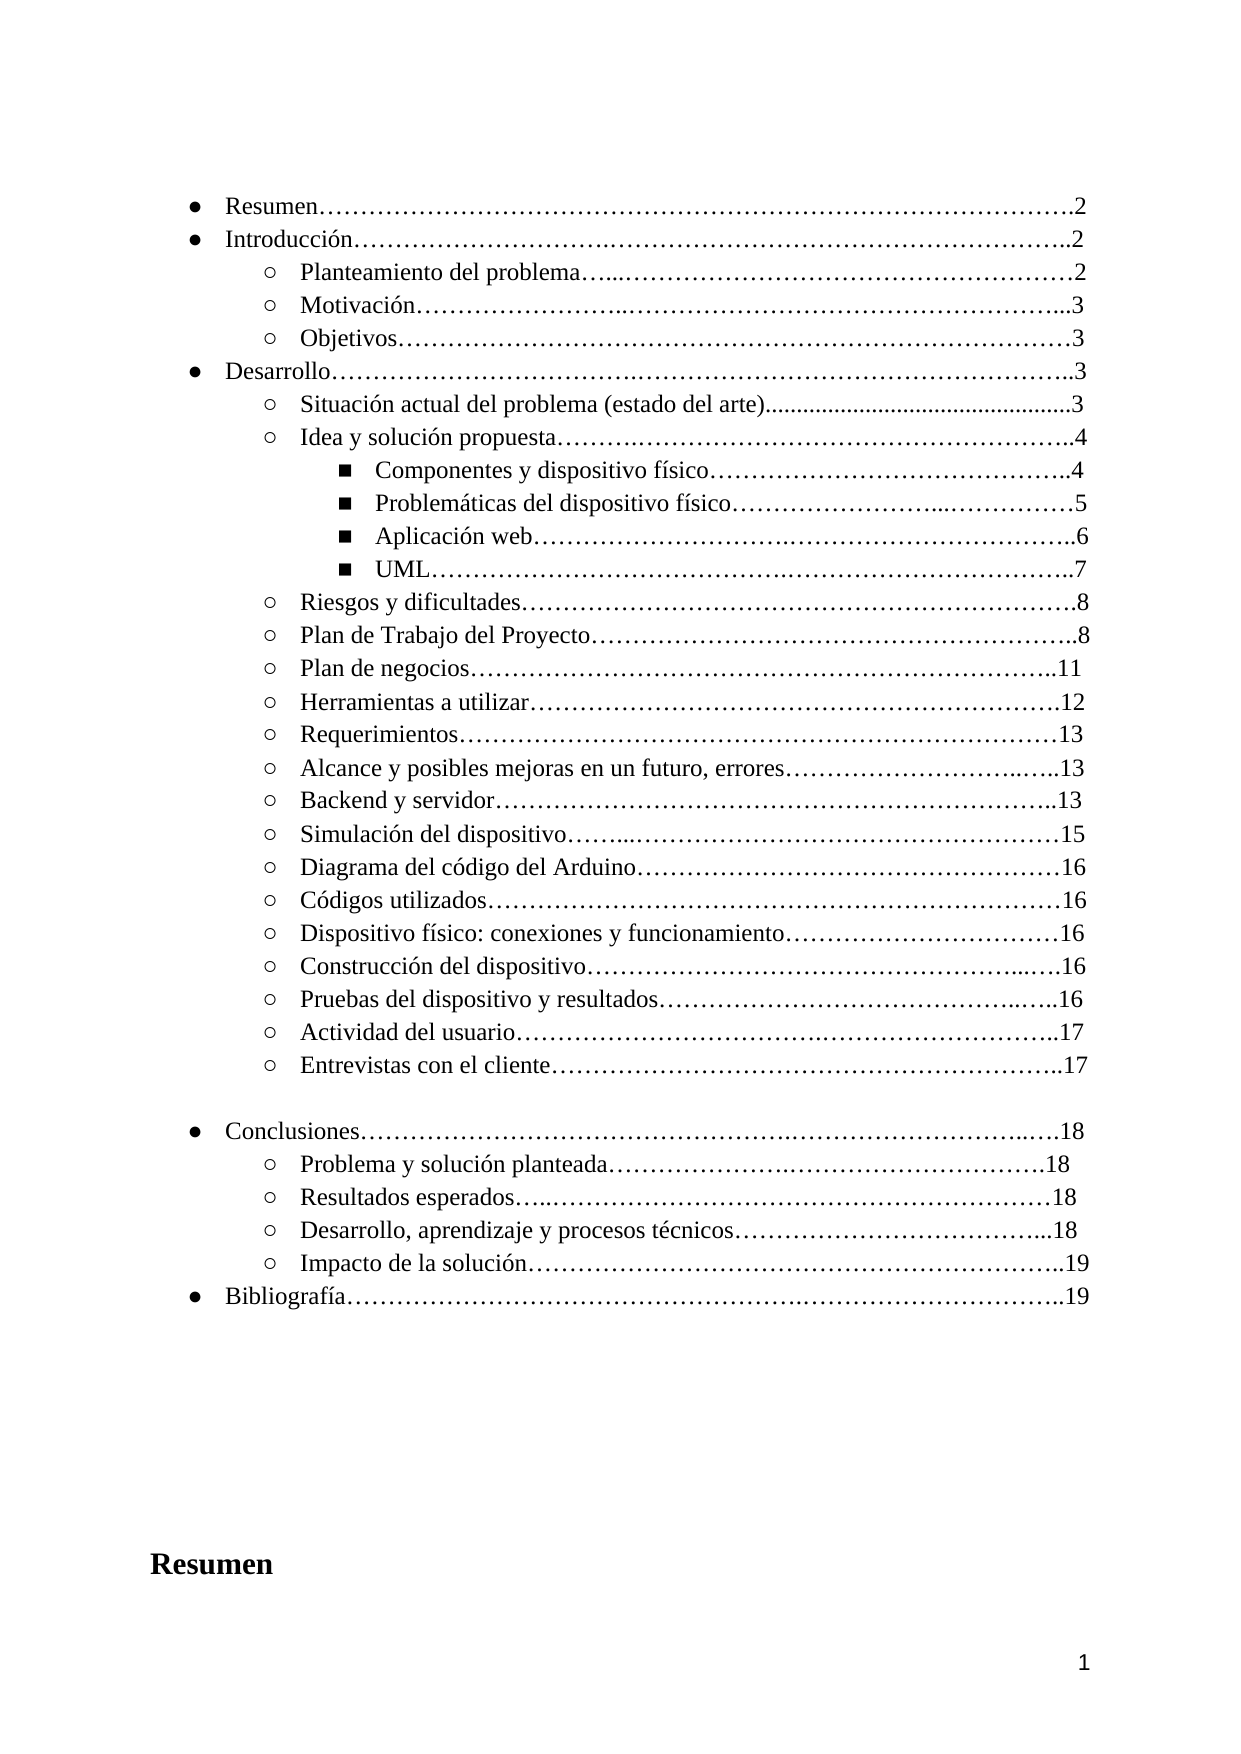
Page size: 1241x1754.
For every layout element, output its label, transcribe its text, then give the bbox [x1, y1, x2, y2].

list Bibliografía……………………………………………….…………………………..19 [187, 1281, 1090, 1310]
list Problemáticas del dispositivo físico……………………...……………5 [337, 488, 1090, 517]
list Impacto de la solución………………………………………………………..19 [262, 1248, 1090, 1277]
list Simulación del dispositivo……...……………………………………………15 [262, 819, 1090, 847]
list Requerimientos………………………………………………………………13 [262, 719, 1090, 748]
text Resumen [150, 1545, 1090, 1581]
list Introducción………………………….………………………………………………..2 [187, 224, 1090, 253]
list Aplicación web………………………….……………………………..6 [337, 521, 1090, 550]
list Riesgos y dificultades………………………………………………………….8 [262, 587, 1090, 616]
list Conclusiones…………………………………………….………………………..….18 [187, 1116, 1090, 1144]
list Dispositivo físico: conexiones y funcionamiento……………………………16 [262, 918, 1090, 946]
list Objetivos………………………………………………………………………3 [262, 323, 1090, 352]
list Situación actual del problema (estado del arte).................................................3 [262, 389, 1090, 418]
list Problema y solución planteada………………….………………………….18 [262, 1149, 1090, 1178]
list Actividad del usuario……………………………….………………………..17 [262, 1017, 1090, 1046]
list Motivación……………………..……………………………………………...3 [262, 290, 1090, 319]
list Diagrama del código del Arduino……………………………………………16 [262, 852, 1090, 880]
list Pruebas del dispositivo y resultados……………………………………..…..16 [262, 984, 1090, 1012]
list Resultados esperados…..……………………………………………………18 [262, 1182, 1090, 1211]
list Backend y servidor…………………………………………………………..13 [262, 786, 1090, 814]
list Desarrollo……………………………….……………………………………………..3 [187, 356, 1090, 385]
list Herramientas a utilizar……………………………………………………….12 [262, 687, 1090, 715]
list Plan de Trabajo del Proyecto…………………………………………………..8 [262, 621, 1090, 649]
list Desarrollo, aprendizaje y procesos técnicos………………………………...18 [262, 1215, 1090, 1244]
list Idea y solución propuesta……….……………………………………………..4 [262, 422, 1090, 451]
list Planteamiento del problema…...………………………………………………2 [262, 257, 1090, 286]
list Construcción del dispositivo……………………………………………...….16 [262, 951, 1090, 979]
list UML…………………………………….……………………………..7 [337, 554, 1090, 583]
list Alcance y posibles mejoras en un futuro, errores………………………..…..13 [262, 753, 1090, 781]
list Códigos utilizados……………………………………………………………16 [262, 885, 1090, 913]
list Componentes y dispositivo físico……………………………………..4 [337, 455, 1090, 484]
list Plan de negocios……………………………………………………………..11 [262, 653, 1090, 682]
list Resumen……………………………………………………………………………….2 [187, 191, 1090, 220]
list Entrevistas con el cliente……………………………………………………..17 [262, 1050, 1090, 1078]
